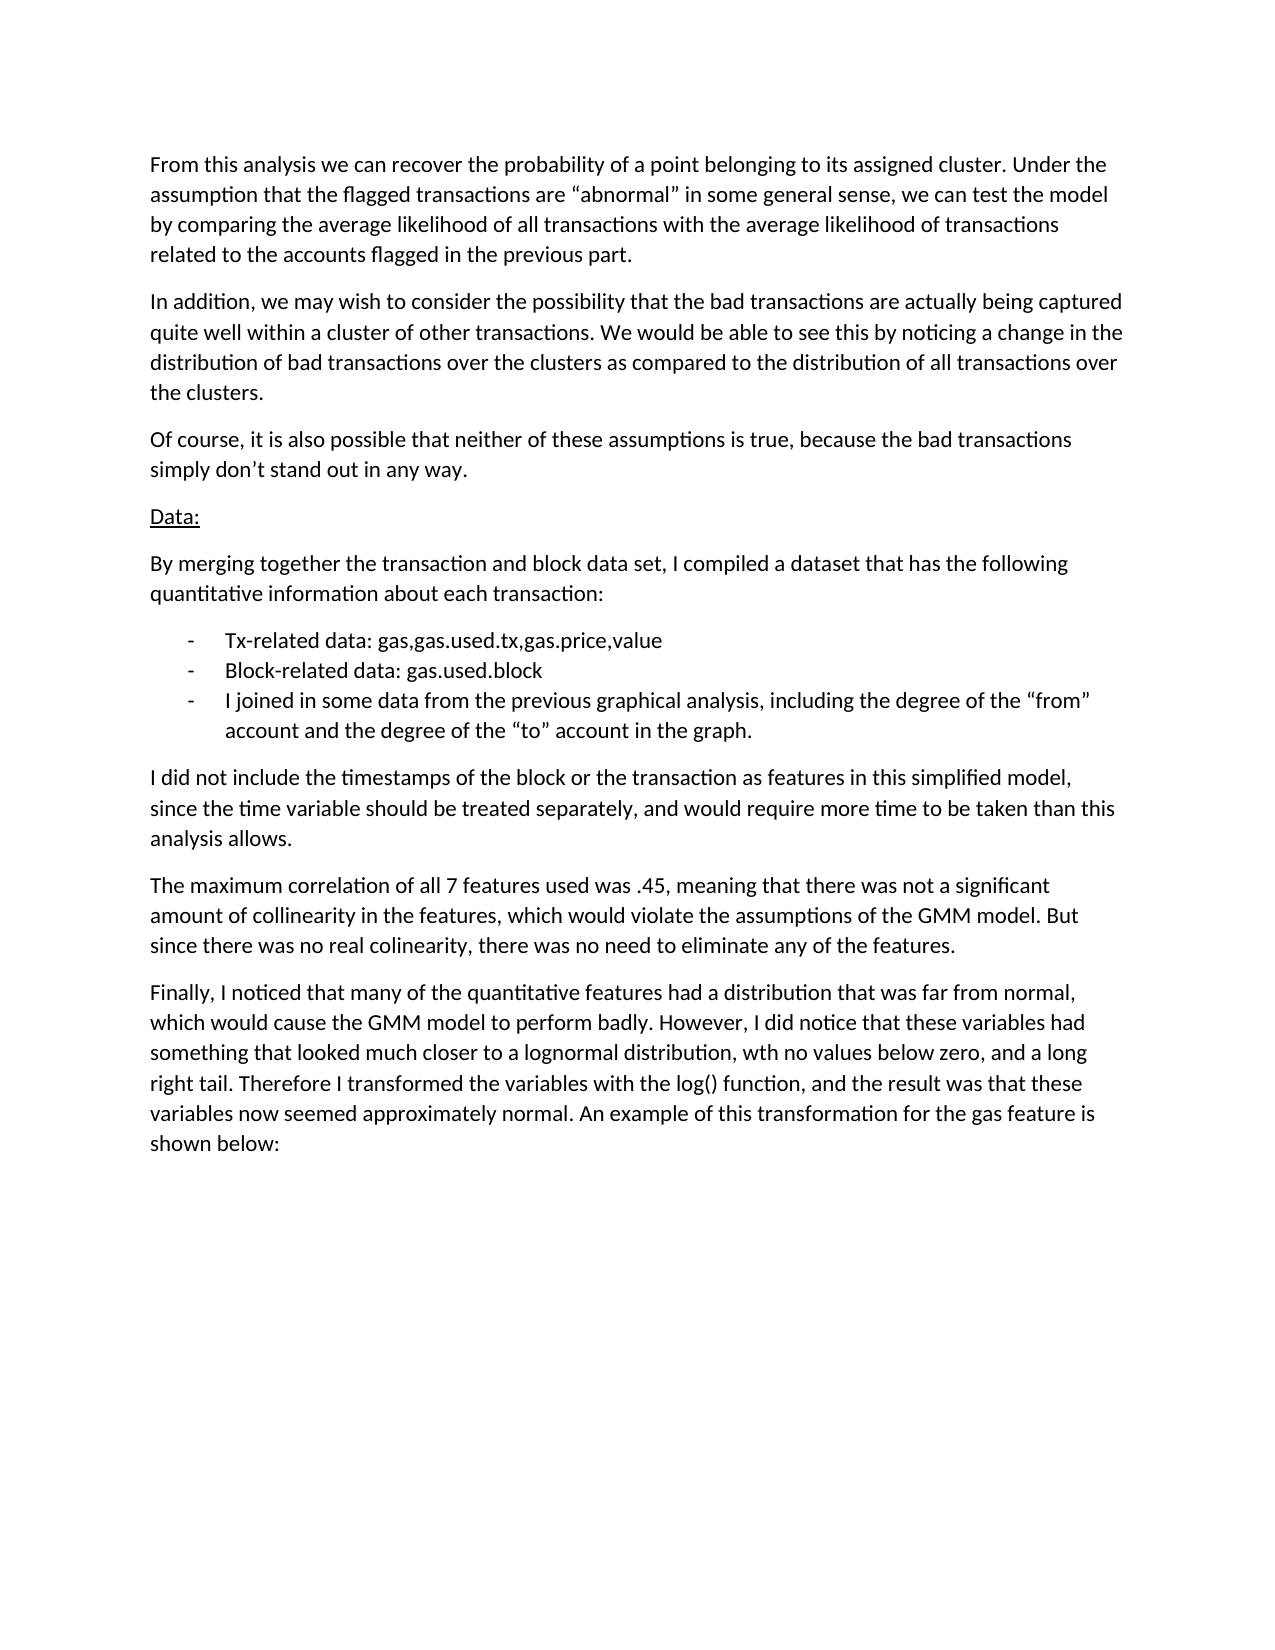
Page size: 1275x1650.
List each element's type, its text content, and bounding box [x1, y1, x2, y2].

text Finally, I noticed that many of the quantitative features had a distribution that was far from normal, which would cause the GMM model to perform badly. However, I did notice that these variables had something that looked much closer to a lognormal distribution, wth no values below zero, and a long right tail. Therefore I transformed the variables with the log() function, and the result was that these variables now seemed approximately normal. An example of this transformation for the gas feature is shown below: [150, 978, 1125, 1157]
text Of course, it is also possible that neither of these assumptions is true, because the bad transactions simply don’t stand out in any way. [150, 425, 1125, 483]
text Data: [150, 502, 1125, 530]
text By merging together the transaction and block data set, I compiled a dataset that has the following quantitative information about each transaction: [150, 549, 1125, 607]
text In addition, we may wish to consider the possibility that the bad transactions are actually being captured quite well within a cluster of other transactions. We would be able to see this by noticing a change in the distribution of bad transactions over the clusters as compared to the distribution of all transactions over the clusters. [150, 287, 1125, 406]
list Block-related data: gas.used.block [187, 656, 1125, 684]
list Tx-related data: gas,gas.used.tx,gas.price,value [187, 626, 1125, 654]
text The maximum correlation of all 7 features used was .45, meaning that there was not a significant amount of collinearity in the features, which would violate the assumptions of the GMM model. But since there was no real colinearity, there was no need to eliminate any of the features. [150, 871, 1125, 959]
text From this analysis we can recover the probability of a point belonging to its assigned cluster. Under the assumption that the flagged transactions are “abnormal” in some general sense, we can test the model by comparing the average likelihood of all transactions with the average likelihood of transactions related to the accounts flagged in the previous part. [150, 150, 1125, 269]
text I did not include the timestamps of the block or the transaction as features in this simplified model, since the time variable should be treated separately, and would require more time to be taken than this analysis allows. [150, 763, 1125, 852]
list I joined in some data from the previous graphical analysis, including the degree of the “from” account and the degree of the “to” account in the graph. [187, 686, 1125, 745]
